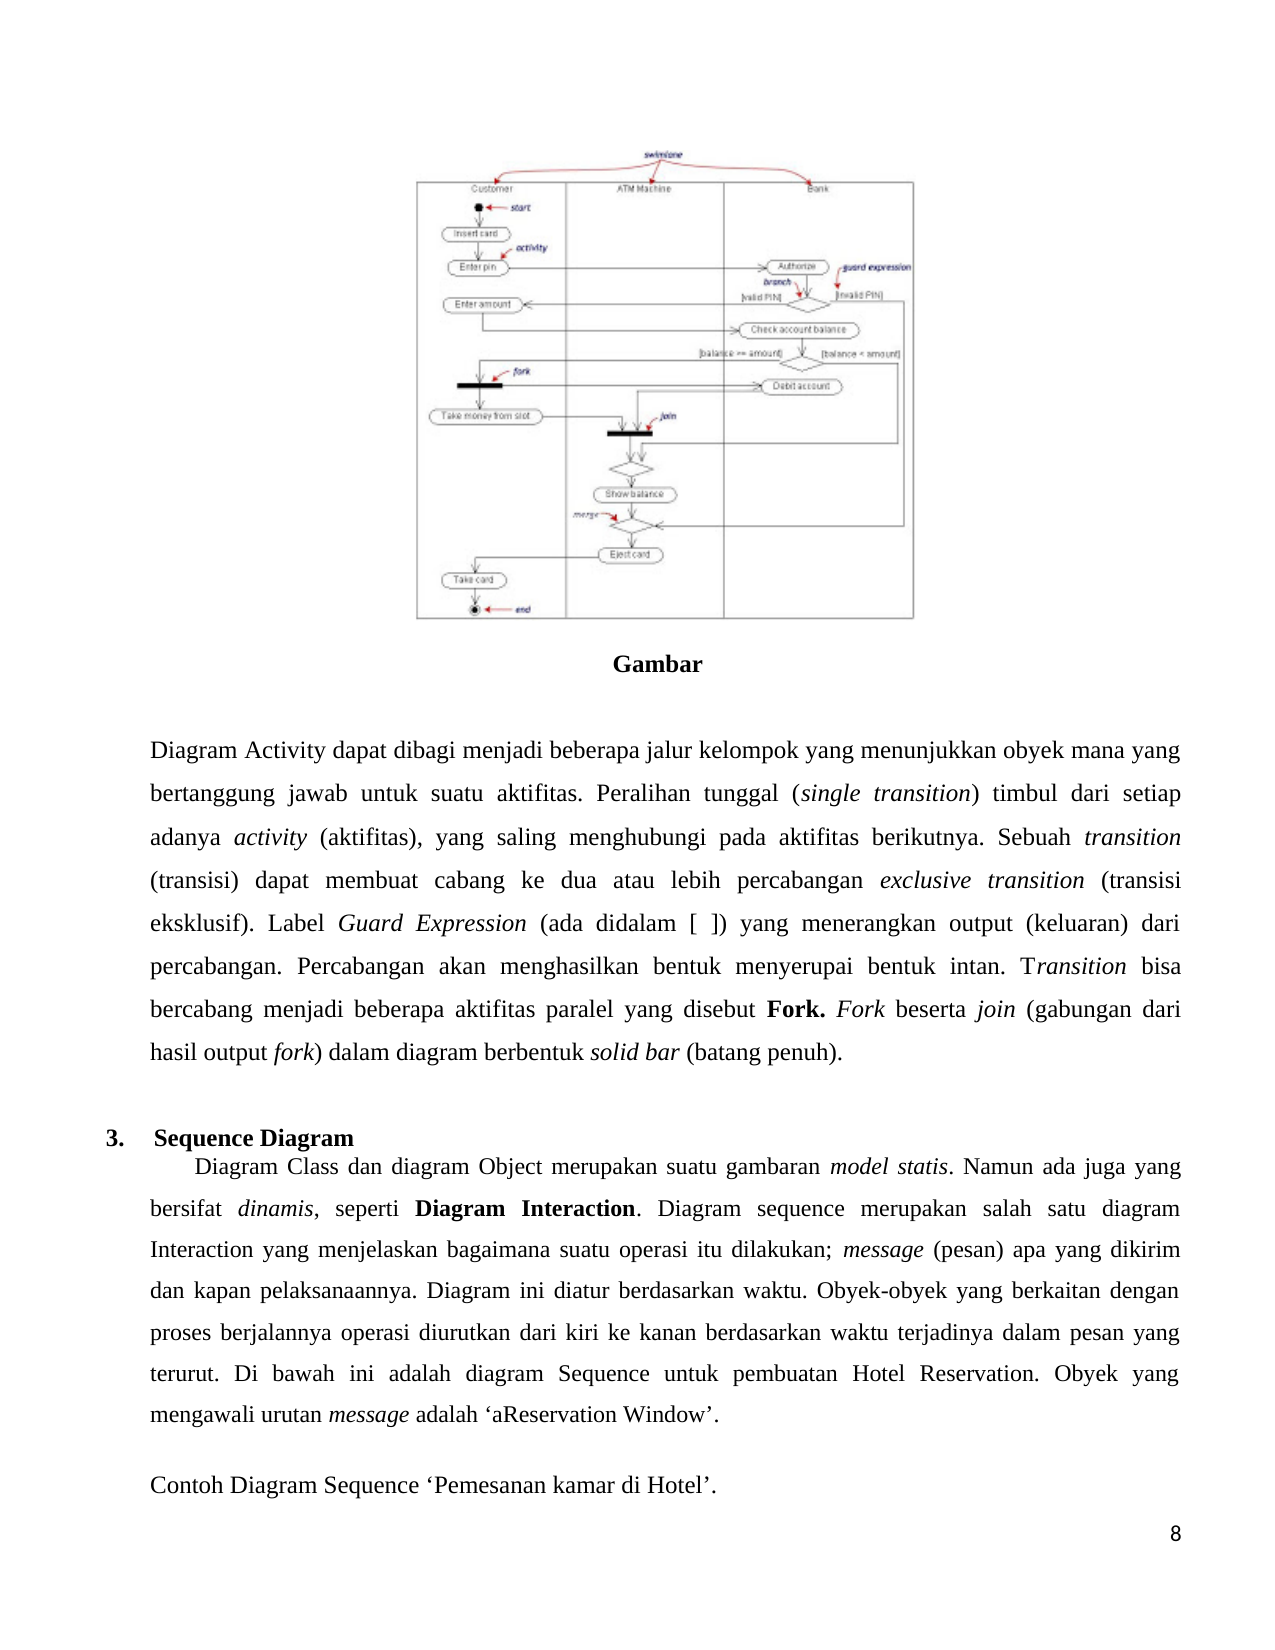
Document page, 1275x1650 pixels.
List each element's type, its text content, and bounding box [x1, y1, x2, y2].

text Contoh Diagram Sequence ‘Pemesanan kamar di Hotel’. [150, 1470, 1181, 1499]
text Diagram Activity dapat dibagi menjadi beberapa jalur kelompok yang menunjukkan obyek mana yang bertanggung jawab untuk suatu aktifitas. Peralihan tunggal (single transition) timbul dari setiap adanya activity (aktifitas), yang saling menghubungi pada aktifitas berikutnya. Sebuah transition (transisi) dapat membuat cabang ke dua atau lebih percabangan exclusive transition (transisi eksklusif). Label Guard Expression (ada didalam [ ]) yang menerangkan output (keluaran) dari percabangan. Percabangan akan menghasilkan bentuk menyerupai bentuk intan. Transition bisa bercabang menjadi beberapa aktifitas paralel yang disebut Fork. Fork beserta join (gabungan dari hasil output fork) dalam diagram berbentuk solid bar (batang penuh). [150, 735, 1181, 1066]
text Gambar [150, 649, 1181, 678]
text Diagram Class dan diagram Object merupakan suatu gambaran model statis. Namun ada juga yang bersifat dinamis, seperti Diagram Interaction. Diagram sequence merupakan salah satu diagram Interaction yang menjelaskan bagaimana suatu operasi itu dilakukan; message (pesan) apa yang dikirim dan kapan pelaksanaannya. Diagram ini diatur berdasarkan waktu. Obyek-obyek yang berkaitan dengan proses berjalannya operasi diurutkan dari kiri ke kanan berdasarkan waktu terjadinya dalam pesan yang terurut. Di bawah ini adalah diagram Sequence untuk pembuatan Hotel Reservation. Obyek yang mengawali urutan message adalah ‘aReservation Window’. [150, 1152, 1181, 1428]
picture [415, 150, 916, 621]
text 3. Sequence Diagram [106, 1123, 1181, 1152]
